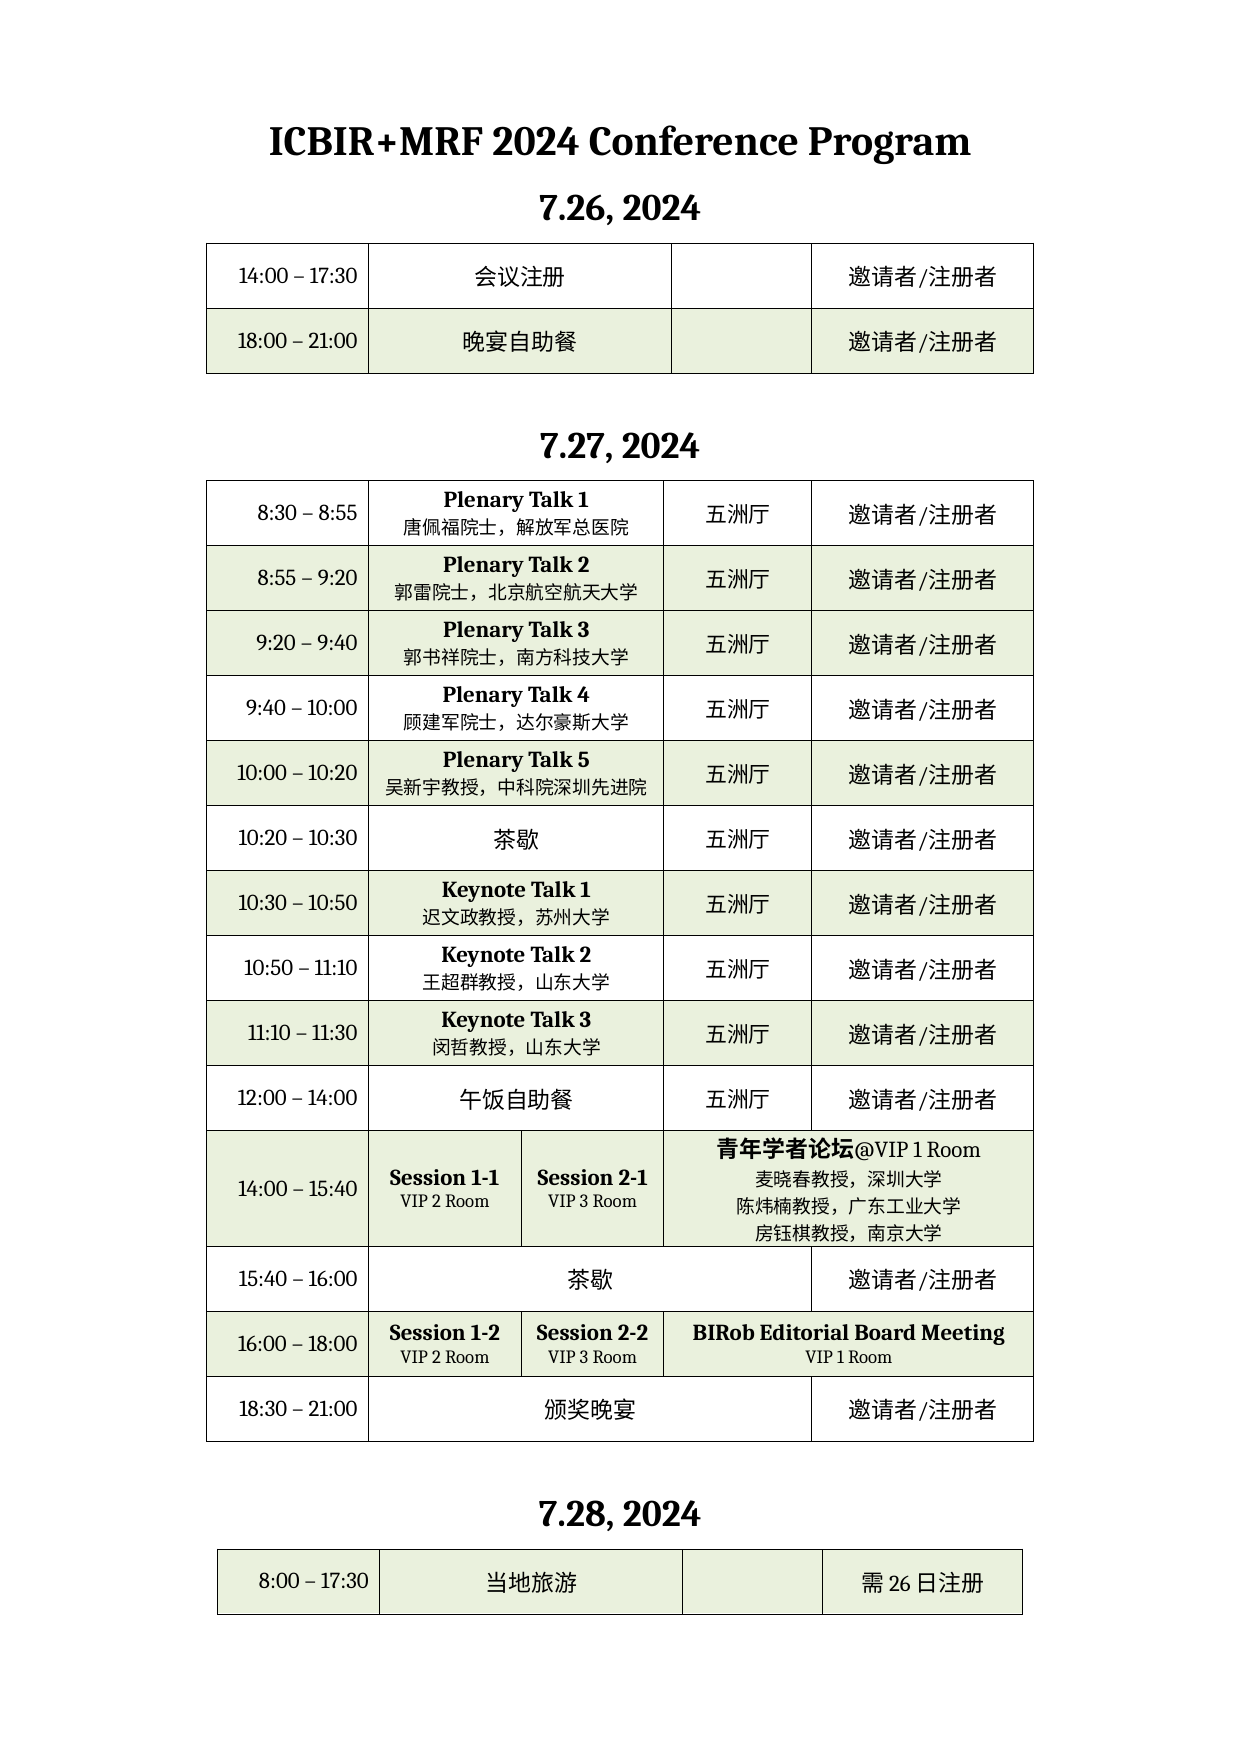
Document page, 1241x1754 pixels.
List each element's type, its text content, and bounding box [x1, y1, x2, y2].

table_cell 10:00 – 10:20 [207, 741, 368, 805]
table_header 邀请者/注册者 [812, 244, 1033, 308]
table_cell Session 1-2 VIP 2 Room [369, 1312, 521, 1376]
table_cell Plenary Talk 5 吴新宇教授，中科院深圳先进院 [369, 741, 663, 805]
table_cell 邀请者/注册者 [812, 546, 1033, 610]
table_cell Plenary Talk 4 顾建军院士，达尔豪斯大学 [369, 676, 663, 740]
table_cell Keynote Talk 2 王超群教授，山东大学 [369, 936, 663, 1000]
table_cell 8:55 – 9:20 [207, 546, 368, 610]
table_cell Session 1-1 VIP 2 Room [369, 1131, 521, 1246]
table_header 8:00 – 17:30 [218, 1550, 379, 1613]
table_cell BIRob Editorial Board Meeting VIP 1 Room [664, 1312, 1033, 1376]
text 7.27, 2024 [75, 424, 1165, 468]
table_header 14:00 – 17:30 [207, 244, 368, 308]
table_header 需26日注册 [823, 1550, 1022, 1613]
table_cell 五洲厅 [664, 936, 811, 1000]
table_cell 五洲厅 [664, 806, 811, 870]
table_cell 晚宴自助餐 [369, 309, 671, 373]
table_cell 邀请者/注册者 [812, 936, 1033, 1000]
table_cell 18:00 – 21:00 [207, 309, 368, 373]
table_cell 五洲厅 [664, 611, 811, 675]
table_cell Plenary Talk 3 郭书祥院士，南方科技大学 [369, 611, 663, 675]
text 7.26, 2024 [75, 187, 1165, 230]
table_header Plenary Talk 1 唐佩福院士，解放军总医院 [369, 481, 663, 545]
table_cell 五洲厅 [664, 1001, 811, 1065]
table_cell 邀请者/注册者 [812, 676, 1033, 740]
table_header [672, 244, 811, 308]
table_header 邀请者/注册者 [812, 481, 1033, 545]
table_cell 邀请者/注册者 [812, 309, 1033, 373]
table_cell 16:00 – 18:00 [207, 1312, 368, 1376]
table_cell 五洲厅 [664, 1066, 811, 1130]
table_cell 邀请者/注册者 [812, 611, 1033, 675]
table_cell Keynote Talk 3 闵哲教授，山东大学 [369, 1001, 663, 1065]
table_cell 邀请者/注册者 [812, 1066, 1033, 1130]
table_cell 邀请者/注册者 [812, 1377, 1033, 1441]
table_cell 邀请者/注册者 [812, 806, 1033, 870]
table_cell 11:10 – 11:30 [207, 1001, 368, 1065]
table_cell 邀请者/注册者 [812, 1001, 1033, 1065]
table_header 会议注册 [369, 244, 671, 308]
table_cell 10:20 – 10:30 [207, 806, 368, 870]
table_cell 青年学者论坛@VIP 1 Room 麦晓春教授，深圳大学 陈炜楠教授，广东工业大学 房钰棋教授，南京大学 [664, 1131, 1033, 1246]
table_cell 15:40 – 16:00 [207, 1247, 368, 1311]
table_cell 茶歇 [369, 806, 663, 870]
table_cell Plenary Talk 2 郭雷院士，北京航空航天大学 [369, 546, 663, 610]
table_header 五洲厅 [664, 481, 811, 545]
text ICBIR+MRF 2024 Conference Program [75, 118, 1165, 166]
table_cell 颁奖晚宴 [369, 1377, 811, 1441]
table_cell 12:00 – 14:00 [207, 1066, 368, 1130]
table_header [683, 1550, 822, 1613]
table_cell 14:00 – 15:40 [207, 1131, 368, 1246]
table_cell 五洲厅 [664, 676, 811, 740]
table_cell 18:30 – 21:00 [207, 1377, 368, 1441]
table_cell Session 2-1 VIP 3 Room [522, 1131, 663, 1246]
table_cell 邀请者/注册者 [812, 871, 1033, 935]
table_cell 9:20 – 9:40 [207, 611, 368, 675]
table_cell [672, 309, 811, 373]
text 7.28, 2024 [75, 1493, 1165, 1536]
table_cell 邀请者/注册者 [812, 741, 1033, 805]
table_cell Keynote Talk 1 迟文政教授，苏州大学 [369, 871, 663, 935]
table_cell 10:50 – 11:10 [207, 936, 368, 1000]
table_cell 邀请者/注册者 [812, 1247, 1033, 1311]
table_cell 10:30 – 10:50 [207, 871, 368, 935]
table_cell 五洲厅 [664, 741, 811, 805]
table_cell 午饭自助餐 [369, 1066, 663, 1130]
table_cell 五洲厅 [664, 871, 811, 935]
table_cell Session 2-2 VIP 3 Room [522, 1312, 663, 1376]
table_header 当地旅游 [380, 1550, 682, 1613]
table_cell 9:40 – 10:00 [207, 676, 368, 740]
table_header 8:30 – 8:55 [207, 481, 368, 545]
table_cell 五洲厅 [664, 546, 811, 610]
table_cell 茶歇 [369, 1247, 811, 1311]
